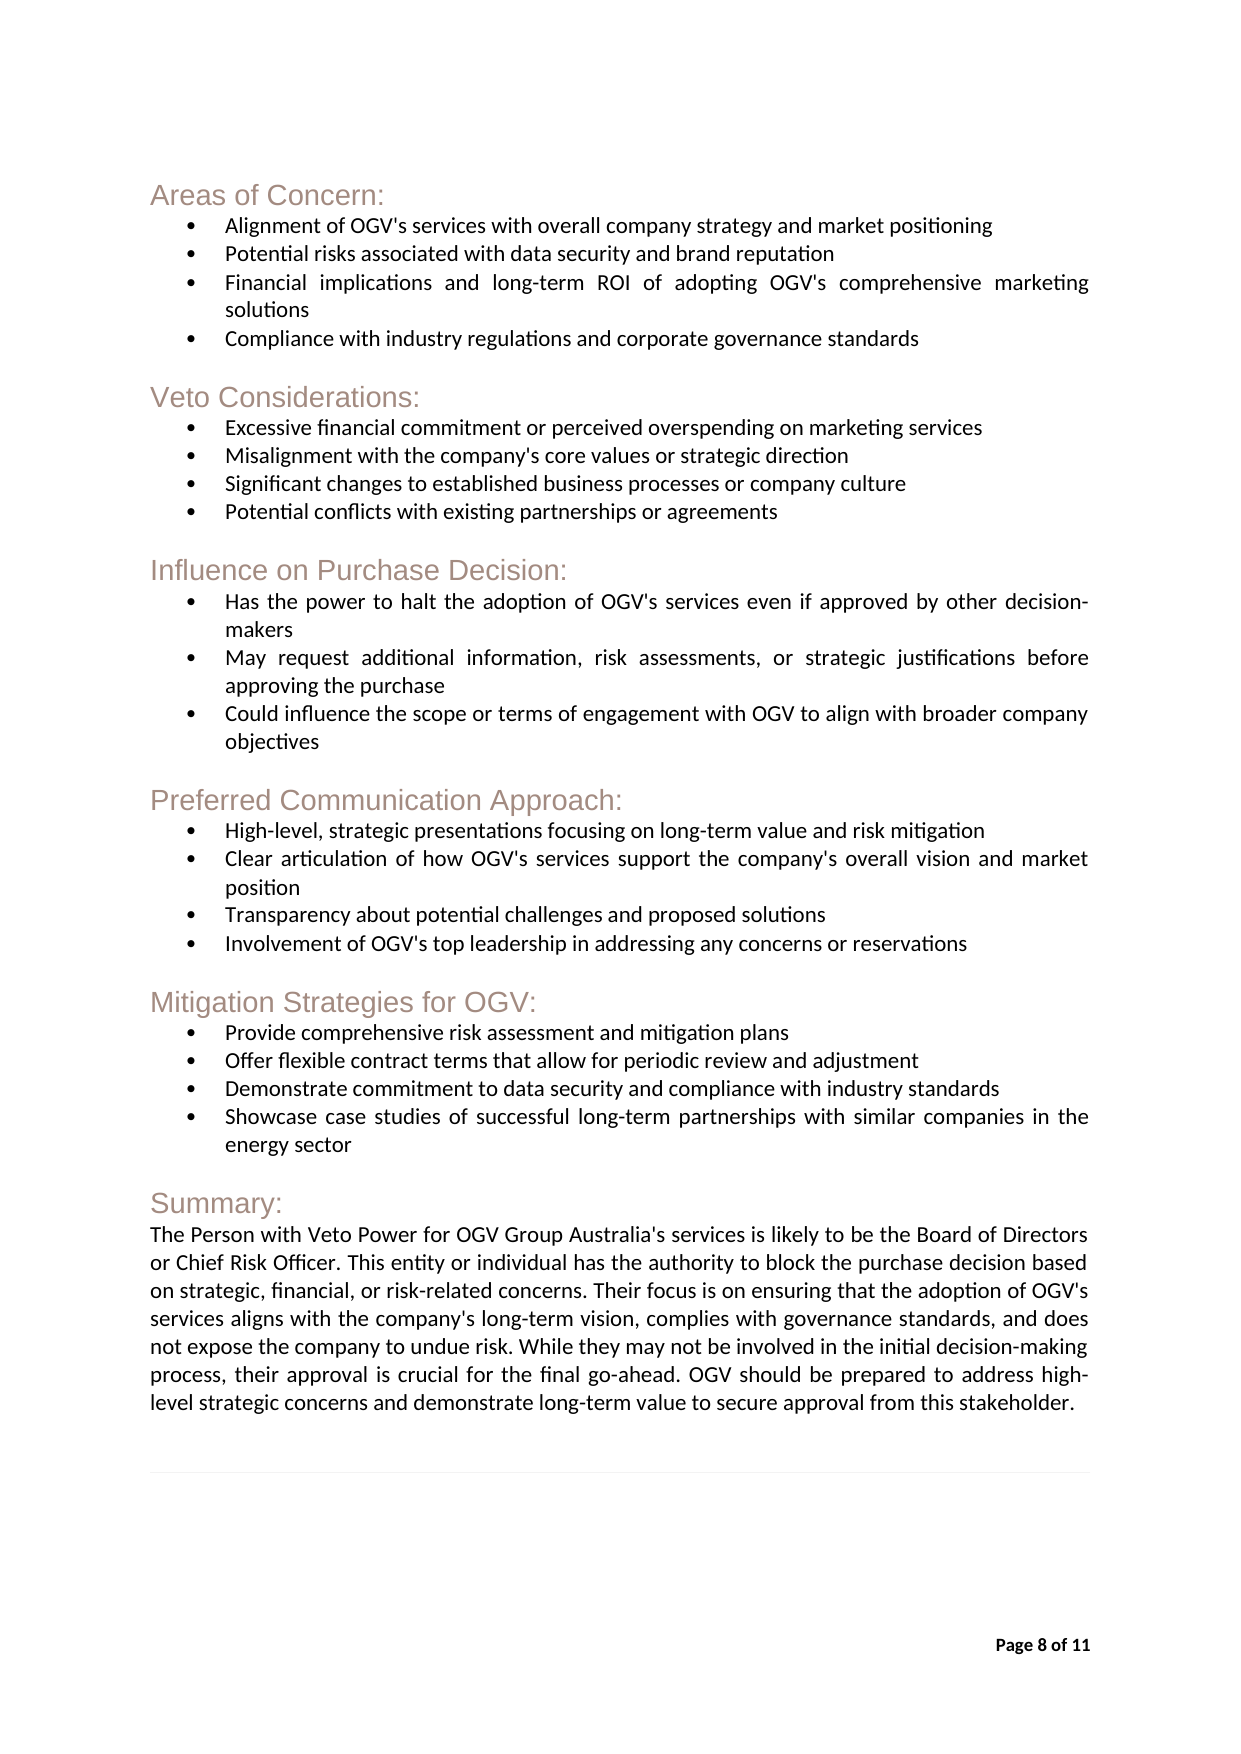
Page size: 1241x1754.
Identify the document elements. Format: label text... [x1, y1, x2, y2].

subtitle Veto Considerations: [150, 380, 1090, 413]
list Could influence the scope or terms of engagement with OGV to align with broader company objectives [187, 699, 1090, 755]
list Significant changes to established business processes or company culture [187, 469, 1090, 497]
list Excessive financial commitment or perceived overspending on marketing services [187, 413, 1090, 441]
list Offer flexible contract terms that allow for periodic review and adjustment [187, 1046, 1090, 1074]
list Has the power to halt the adoption of OGV's services even if approved by other decision-makers [187, 587, 1090, 643]
subtitle Areas of Concern: [150, 178, 1090, 212]
list Demonstrate commitment to data security and compliance with industry standards [187, 1074, 1090, 1102]
list Potential risks associated with data security and brand reputation [187, 239, 1090, 268]
subtitle Summary: [150, 1186, 1090, 1220]
subtitle Mitigation Strategies for OGV: [150, 985, 1090, 1018]
list Clear articulation of how OGV's services support the company's overall vision and market position [187, 844, 1090, 901]
list Potential conflicts with existing partnerships or agreements [187, 497, 1090, 525]
list Misalignment with the company's core values or strategic direction [187, 441, 1090, 469]
text The Person with Veto Power for OGV Group Australia's services is likely to be the Board of Directors or Chief Risk Officer. This entity or individual has the authority to block the purchase decision based on strategic, financial, or risk-related concerns. Their focus is on ensuring that the adoption of OGV's services aligns with the company's long-term vision, complies with governance standards, and does not expose the company to undue risk. While they may not be involved in the initial decision-making process, their approval is crucial for the final go-ahead. OGV should be prepared to address high-level strategic concerns and demonstrate long-term value to secure approval from this stakeholder. [150, 1220, 1090, 1416]
list Transparency about potential challenges and proposed solutions [187, 901, 1090, 929]
subtitle Preferred Communication Approach: [150, 783, 1090, 817]
list Provide comprehensive risk assessment and mitigation plans [187, 1018, 1090, 1046]
subtitle Influence on Purchase Decision: [150, 553, 1090, 587]
list Involvement of OGV's top leadership in addressing any concerns or reservations [187, 929, 1090, 957]
list High-level, strategic presentations focusing on long-term value and risk mitigation [187, 817, 1090, 844]
list Financial implications and long-term ROI of adopting OGV's comprehensive marketing solutions [187, 268, 1090, 324]
list Showcase case studies of successful long-term partnerships with similar companies in the energy sector [187, 1102, 1090, 1158]
list Compliance with industry regulations and corporate governance standards [187, 324, 1090, 352]
list May request additional information, risk assessments, or strategic justifications before approving the purchase [187, 643, 1090, 699]
list Alignment of OGV's services with overall company strategy and market positioning [187, 212, 1090, 239]
